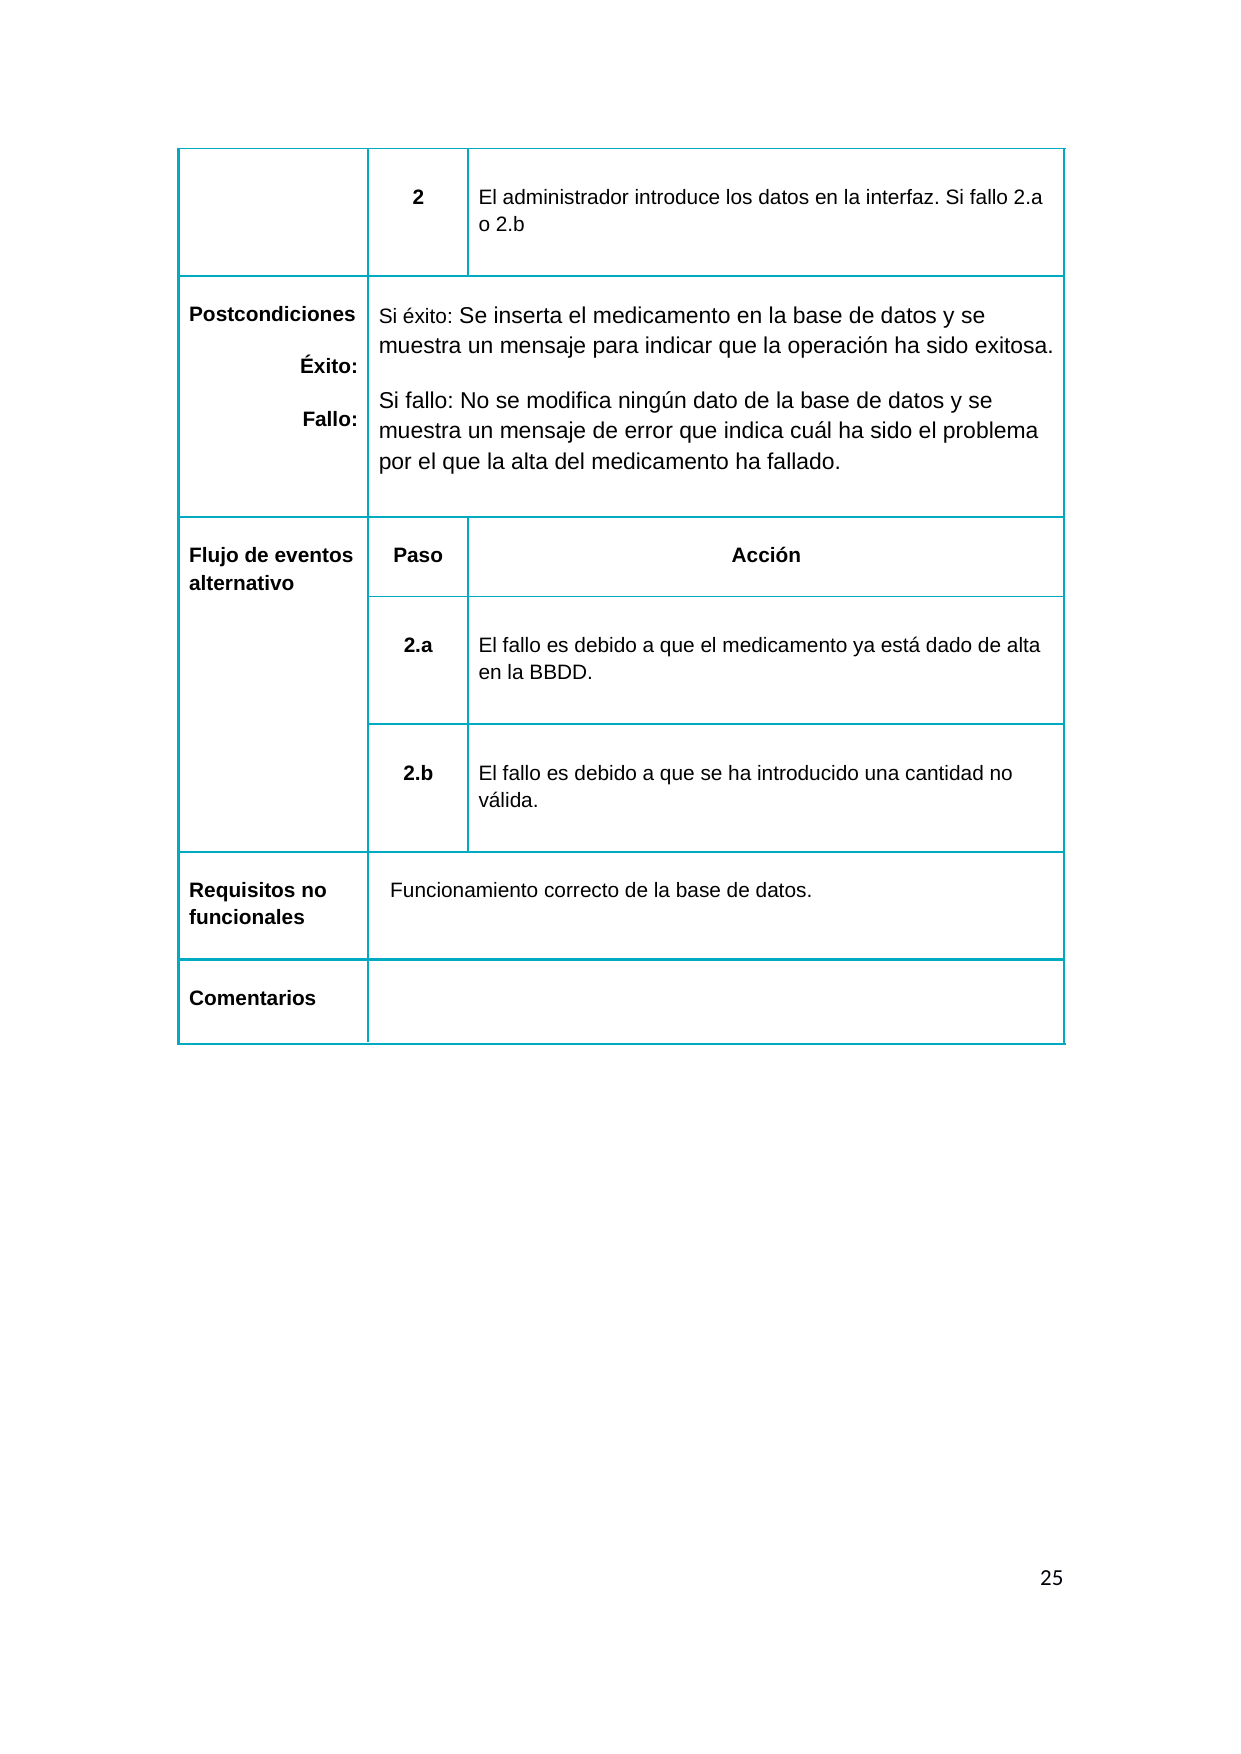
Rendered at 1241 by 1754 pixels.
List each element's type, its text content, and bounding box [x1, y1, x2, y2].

table_cell Requisitos no funcionales [180, 853, 367, 958]
table_cell Si éxito: Se inserta el medicamento en la base de datos y se muestra un mensaje para indicar que la operación ha sido exitosa. Si fallo: No se modifica ningún dato de la base de datos y se muestra un mensaje de error que indica cuál ha sido el problema por el que la alta del medicamento ha fallado. [369, 277, 1063, 516]
table_cell El fallo es debido a que el medicamento ya está dado de alta en la BBDD. [469, 597, 1063, 723]
table_cell Postcondiciones Éxito: Fallo: [180, 277, 367, 516]
table_cell Funcionamiento correcto de la base de datos. [369, 853, 1063, 958]
table_cell 2 [369, 149, 467, 275]
table_cell Flujo de eventos alternativo [180, 518, 367, 851]
table_cell 2.a [369, 597, 467, 723]
table_cell El fallo es debido a que se ha introducido una cantidad no válida. [469, 725, 1063, 851]
table_cell El administrador introduce los datos en la interfaz. Si fallo 2.a o 2.b [469, 149, 1063, 275]
table_cell [369, 961, 1063, 1042]
table_cell Acción [469, 518, 1063, 596]
table_cell 2.b [369, 725, 467, 851]
table_cell Comentarios [180, 961, 367, 1042]
table_cell Paso [369, 518, 467, 596]
